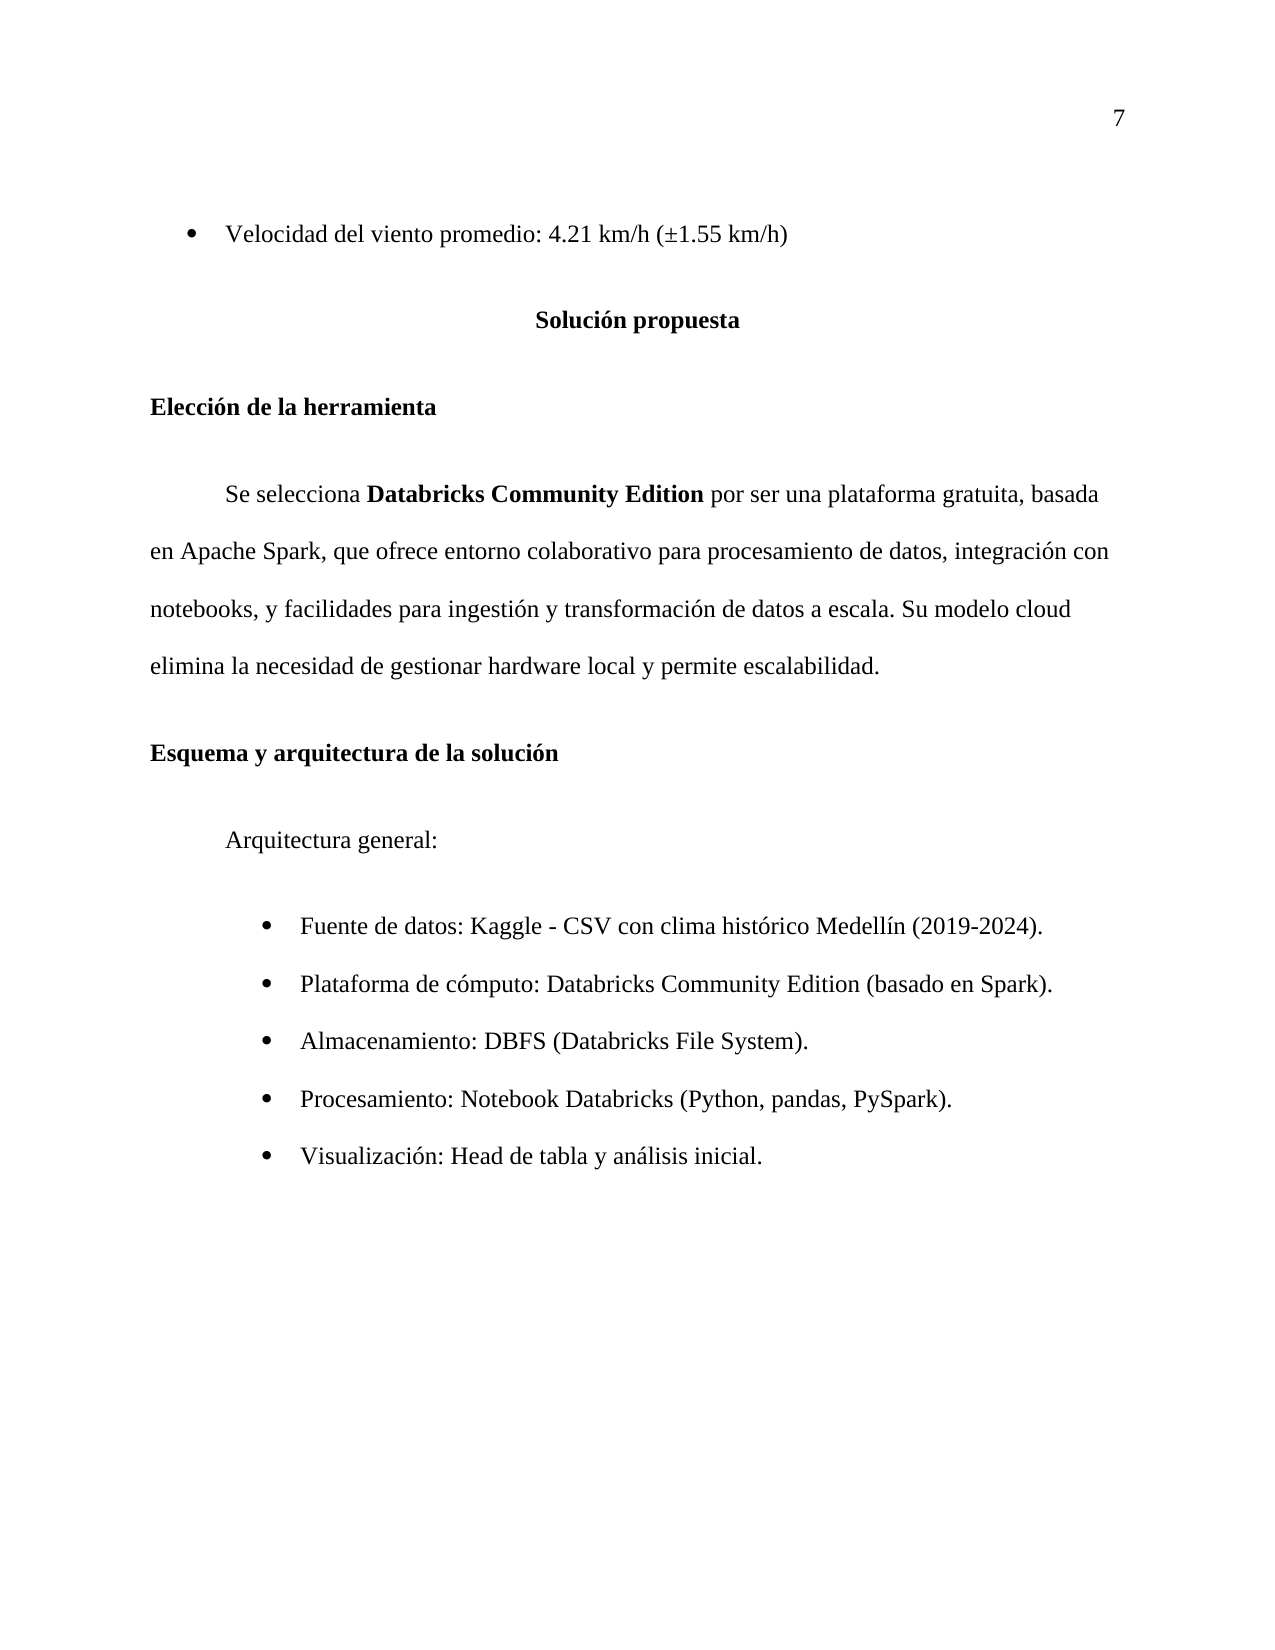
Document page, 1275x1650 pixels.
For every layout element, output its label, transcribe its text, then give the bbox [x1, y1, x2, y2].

subtitle Elección de la herramienta [150, 392, 1125, 421]
list Visualización: Head de tabla y análisis inicial. [262, 1141, 1125, 1170]
text Arquitectura general: [150, 825, 1125, 853]
list Almacenamiento: DBFS (Databricks File System). [262, 1026, 1125, 1055]
subtitle Esquema y arquitectura de la solución [150, 738, 1125, 767]
list Plataforma de cómputo: Databricks Community Edition (basado en Spark). [262, 969, 1125, 998]
list Procesamiento: Notebook Databricks (Python, pandas, PySpark). [262, 1084, 1125, 1113]
subtitle Solución propuesta [150, 306, 1125, 334]
list Velocidad del viento promedio: 4.21 km/h (±1.55 km/h) [187, 219, 1125, 248]
list Fuente de datos: Kaggle - CSV con clima histórico Medellín (2019-2024). [262, 911, 1125, 940]
text Se selecciona Databricks Community Edition por ser una plataforma gratuita, basada en Apache Spark, que ofrece entorno colaborativo para procesamiento de datos, integración con notebooks, y facilidades para ingestión y transformación de datos a escala. Su modelo cloud elimina la necesidad de gestionar hardware local y permite escalabilidad. [150, 479, 1125, 680]
